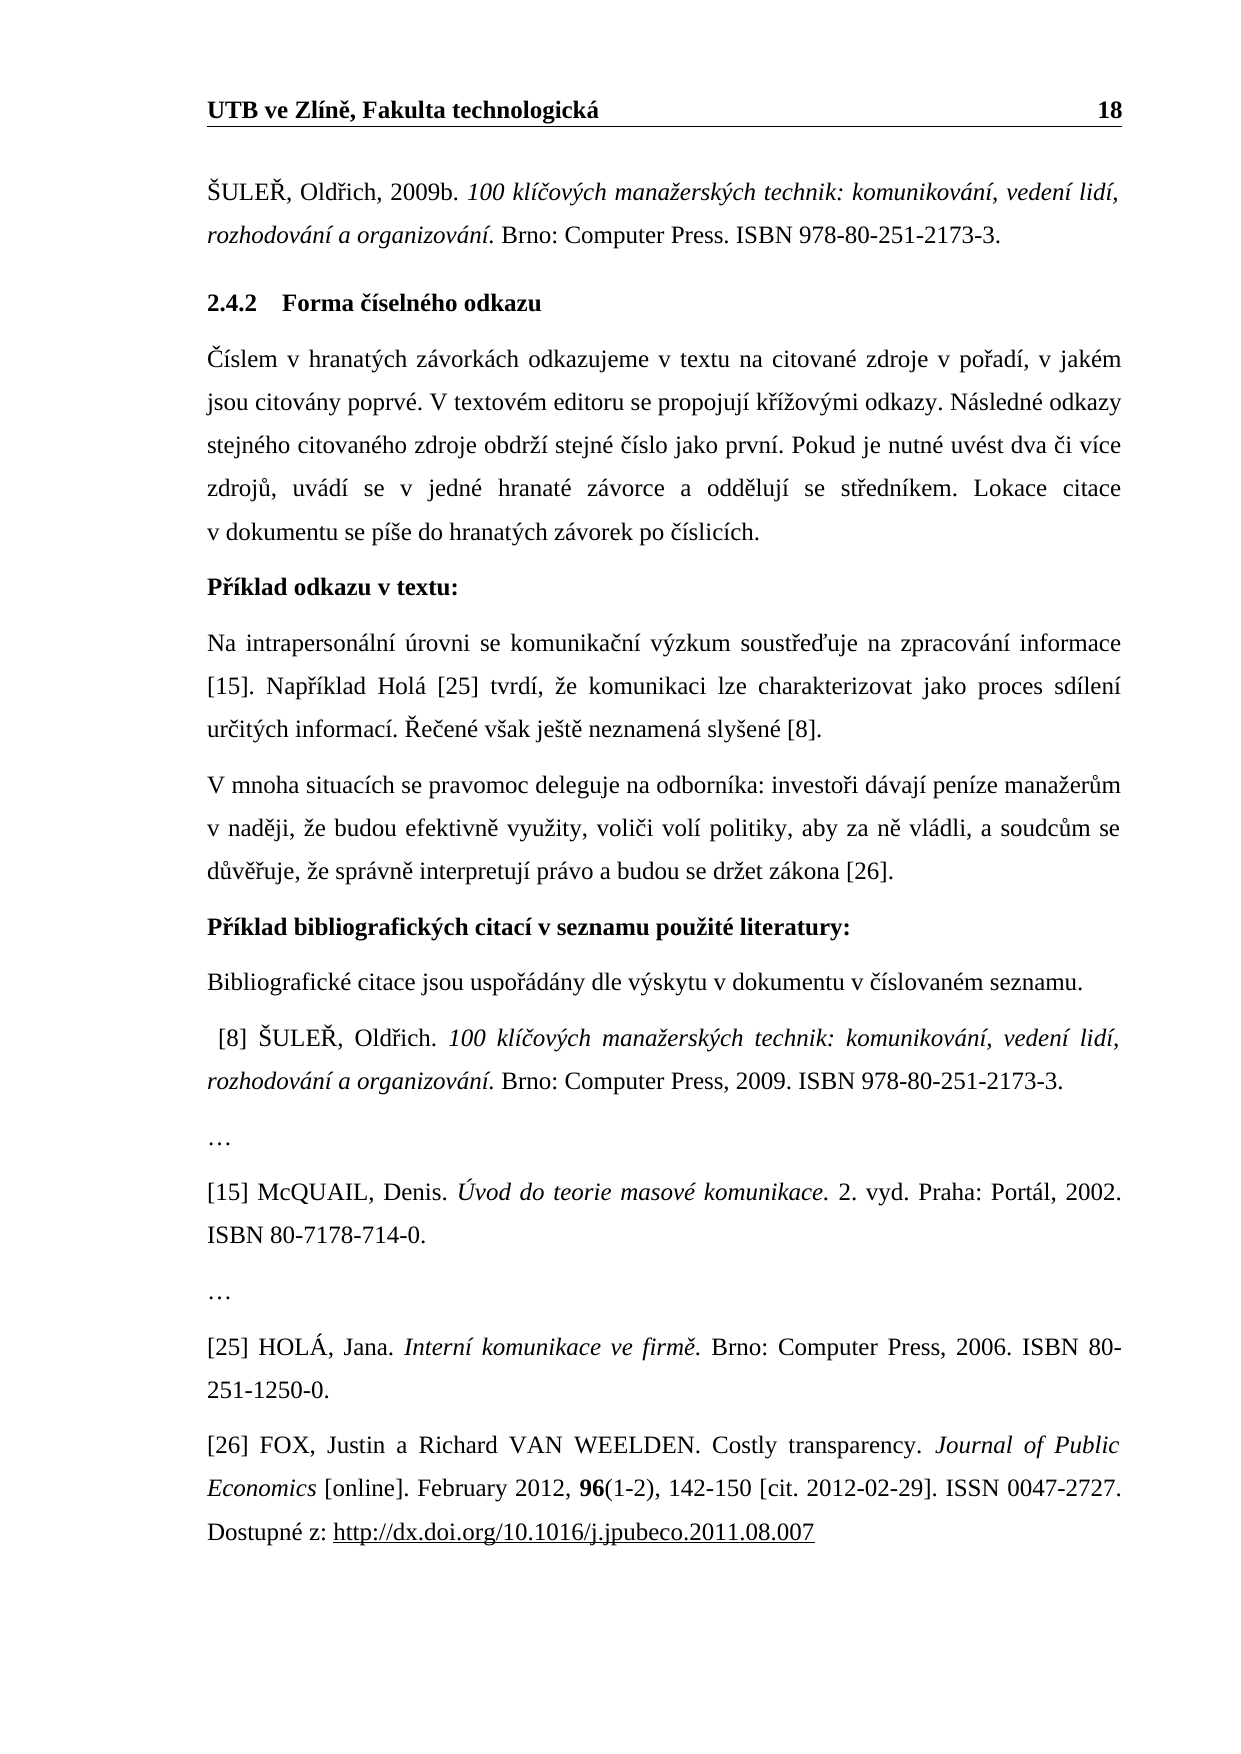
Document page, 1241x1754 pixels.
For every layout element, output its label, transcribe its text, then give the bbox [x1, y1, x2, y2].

text Bibliografické citace jsou uspořádány dle výskytu v dokumentu v číslovaném seznamu. [207, 967, 1122, 996]
text Příklad odkazu v textu: [207, 572, 1122, 601]
text [26] FOX, Justin a Richard VAN WEELDEN. Costly transparency. Journal of Public Economics [online]. February 2012, 96(1-2), 142-150 [cit. 2012-02-29]. ISSN 0047-2727. Dostupné z: http://dx.doi.org/10.1016/j.jpubeco.2011.08.007 [207, 1430, 1122, 1545]
text Forma číselného odkazu [207, 288, 1122, 317]
text Na intrapersonální úrovni se komunikační výzkum soustřeďuje na zpracování informace [15]. Například Holá [25] tvrdí, že komunikaci lze charakterizovat jako proces sdílení určitých informací. Řečené však ještě neznamená slyšené [8]. [207, 628, 1122, 743]
text [15] McQUAIL, Denis. Úvod do teorie masové komunikace. 2. vyd. Praha: Portál, 2002. ISBN 80-7178-714-0. [207, 1177, 1122, 1249]
text Příklad bibliografických citací v seznamu použité literatury: [207, 912, 1122, 940]
text … [207, 1122, 1122, 1150]
text … [207, 1276, 1122, 1305]
text Číslem v hranatých závorkách odkazujeme v textu na citované zdroje v pořadí, v jakém jsou citovány poprvé. V textovém editoru se propojují křížovými odkazy. Následné odkazy stejného citovaného zdroje obdrží stejné číslo jako první. Pokud je nutné uvést dva či více zdrojů, uvádí se v jedné hranaté závorce a oddělují se středníkem. Lokace citace v dokumentu se píše do hranatých závorek po číslicích. [207, 344, 1122, 545]
text [25] HOLÁ, Jana. Interní komunikace ve firmě. Brno: Computer Press, 2006. ISBN 80-251-1250-0. [207, 1332, 1122, 1403]
text ŠULEŘ, Oldřich, 2009b. 100 klíčových manažerských technik: komunikování, vedení lidí, rozhodování a organizování. Brno: Computer Press. ISBN 978-80-251-2173-3. [207, 177, 1122, 249]
text [8] ŠULEŘ, Oldřich. 100 klíčových manažerských technik: komunikování, vedení lidí, rozhodování a organizování. Brno: Computer Press, 2009. ISBN 978-80-251-2173-3. [207, 1023, 1122, 1095]
text V mnoha situacích se pravomoc deleguje na odborníka: investoři dávají peníze manažerům v naději, že budou efektivně využity, voliči volí politiky, aby za ně vládli, a soudcům se důvěřuje, že správně interpretují právo a budou se držet zákona [26]. [207, 770, 1122, 885]
